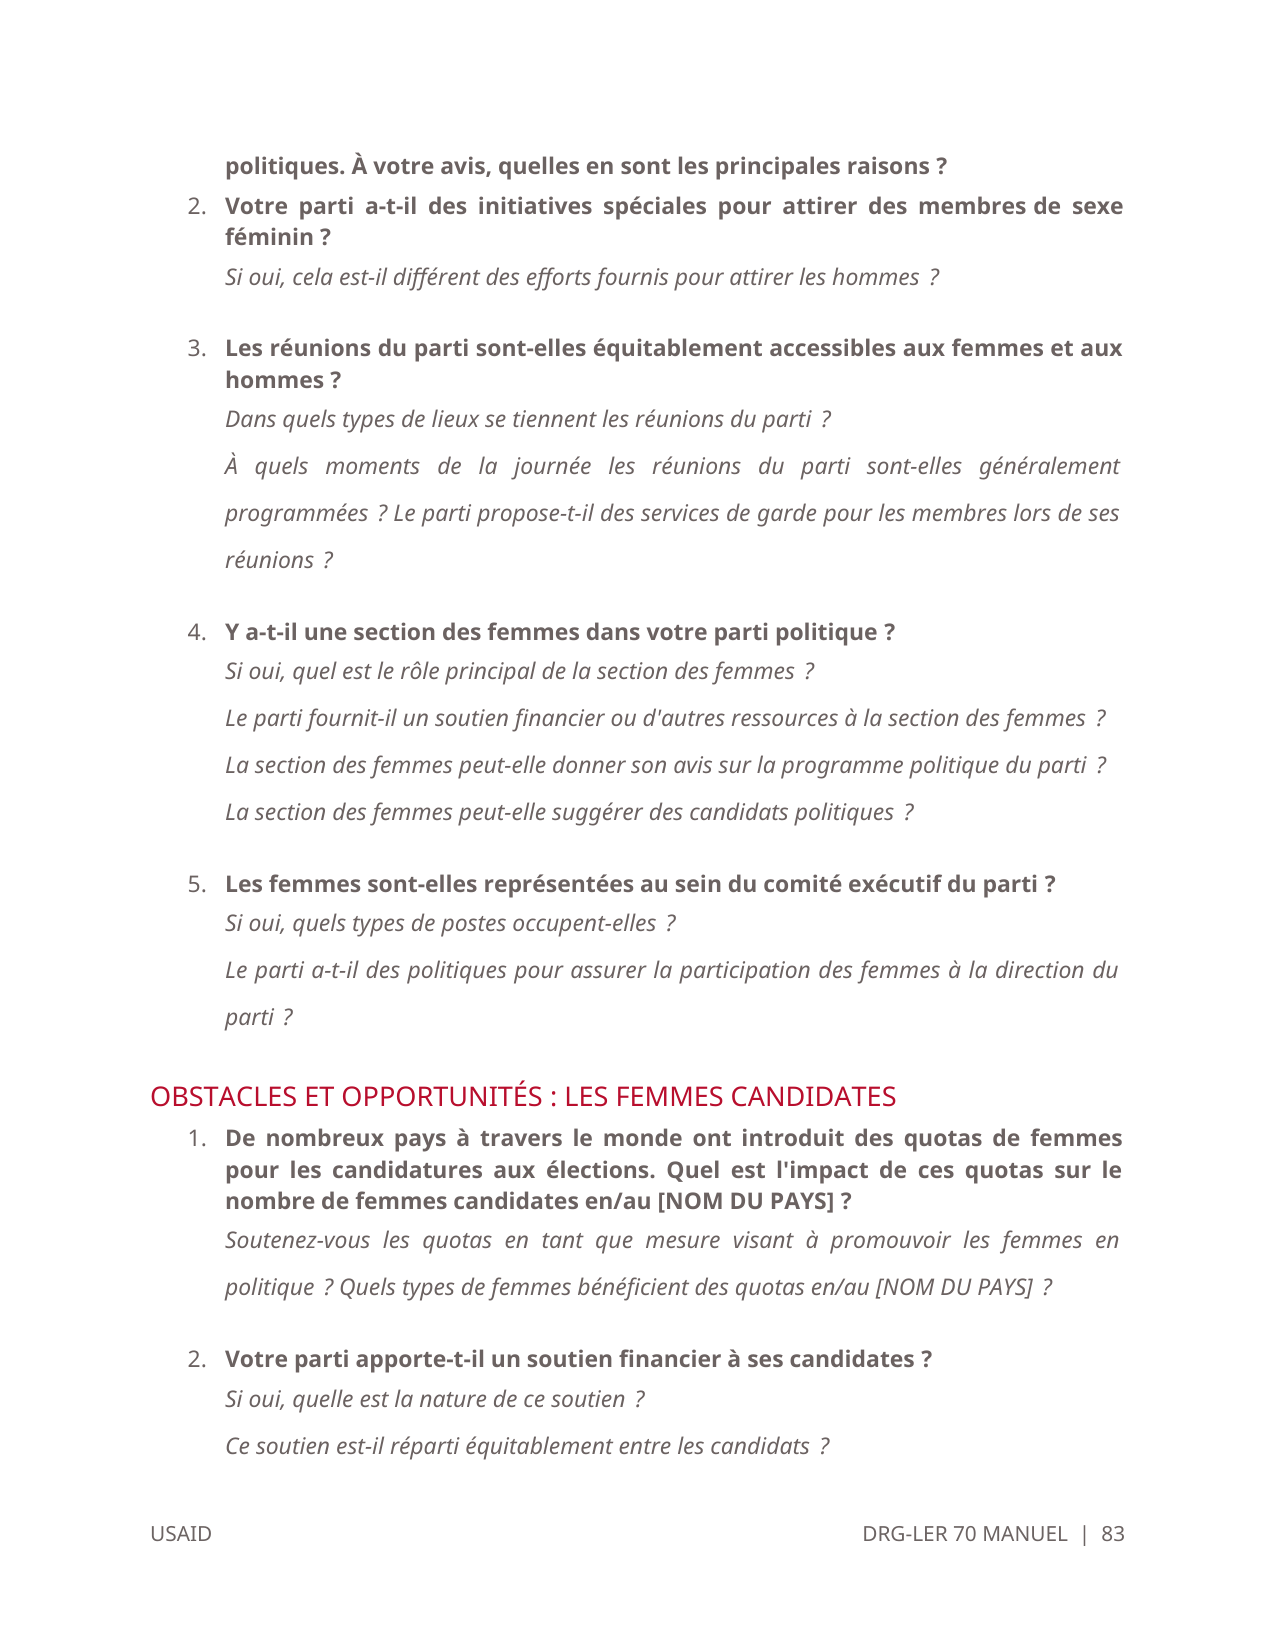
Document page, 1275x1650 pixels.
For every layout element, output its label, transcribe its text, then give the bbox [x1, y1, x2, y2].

text Si oui, cela est-il différent des efforts fournis pour attirer les hommes ? [225, 260, 1123, 292]
list Votre parti apporte-t-il un soutien financier à ses candidates ? [187, 1343, 1123, 1374]
list De nombreux pays à travers le monde ont introduit des quotas de femmes pour les candidatures aux élections. Quel est l'impact de ces quotas sur le nombre de femmes candidates en/au [NOM DU PAYS] ? [187, 1122, 1123, 1216]
text Les réunions du parti sont-elles équitablement accessibles aux femmes et aux hommes ? [187, 332, 1123, 395]
text Votre parti a-t-il des initiatives spéciales pour attirer des membres de sexe féminin ? [187, 189, 1123, 252]
text Soutenez-vous les quotas en tant que mesure visant à promouvoir les femmes en politique ? Quels types de femmes bénéficient des quotas en/au [NOM DU PAYS] ? [225, 1224, 1123, 1302]
text La section des femmes peut-elle donner son avis sur la programme politique du parti ? [225, 749, 1123, 780]
text Si oui, quel est le rôle principal de la section des femmes ? [225, 655, 1123, 686]
text La section des femmes peut-elle suggérer des candidats politiques ? [225, 796, 1123, 827]
text Le parti a-t-il des politiques pour assurer la participation des femmes à la direction du parti ? [225, 954, 1123, 1032]
text Le parti fournit-il un soutien financier ou d'autres ressources à la section des femmes ? [225, 702, 1123, 733]
text Dans quels types de lieux se tiennent les réunions du parti ? [225, 403, 1123, 434]
text Les femmes sont-elles représentées au sein du comité exécutif du parti ? [187, 868, 1123, 899]
text Y a-t-il une section des femmes dans votre parti politique ? [187, 616, 1123, 647]
text Ce soutien est-il réparti équitablement entre les candidats ? [225, 1429, 1123, 1461]
text Si oui, quels types de postes occupent-elles ? [225, 907, 1123, 938]
text Si oui, quelle est la nature de ce soutien ? [225, 1383, 1123, 1414]
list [187, 150, 1123, 181]
text À quels moments de la journée les réunions du parti sont-elles généralement programmées ? Le parti propose-t-il des services de garde pour les membres lors de ses réunions ? [225, 450, 1123, 575]
subtitle OBSTACLES ET OPPORTUNITÉS : LES FEMMES CANDIDATES [150, 1077, 1123, 1114]
